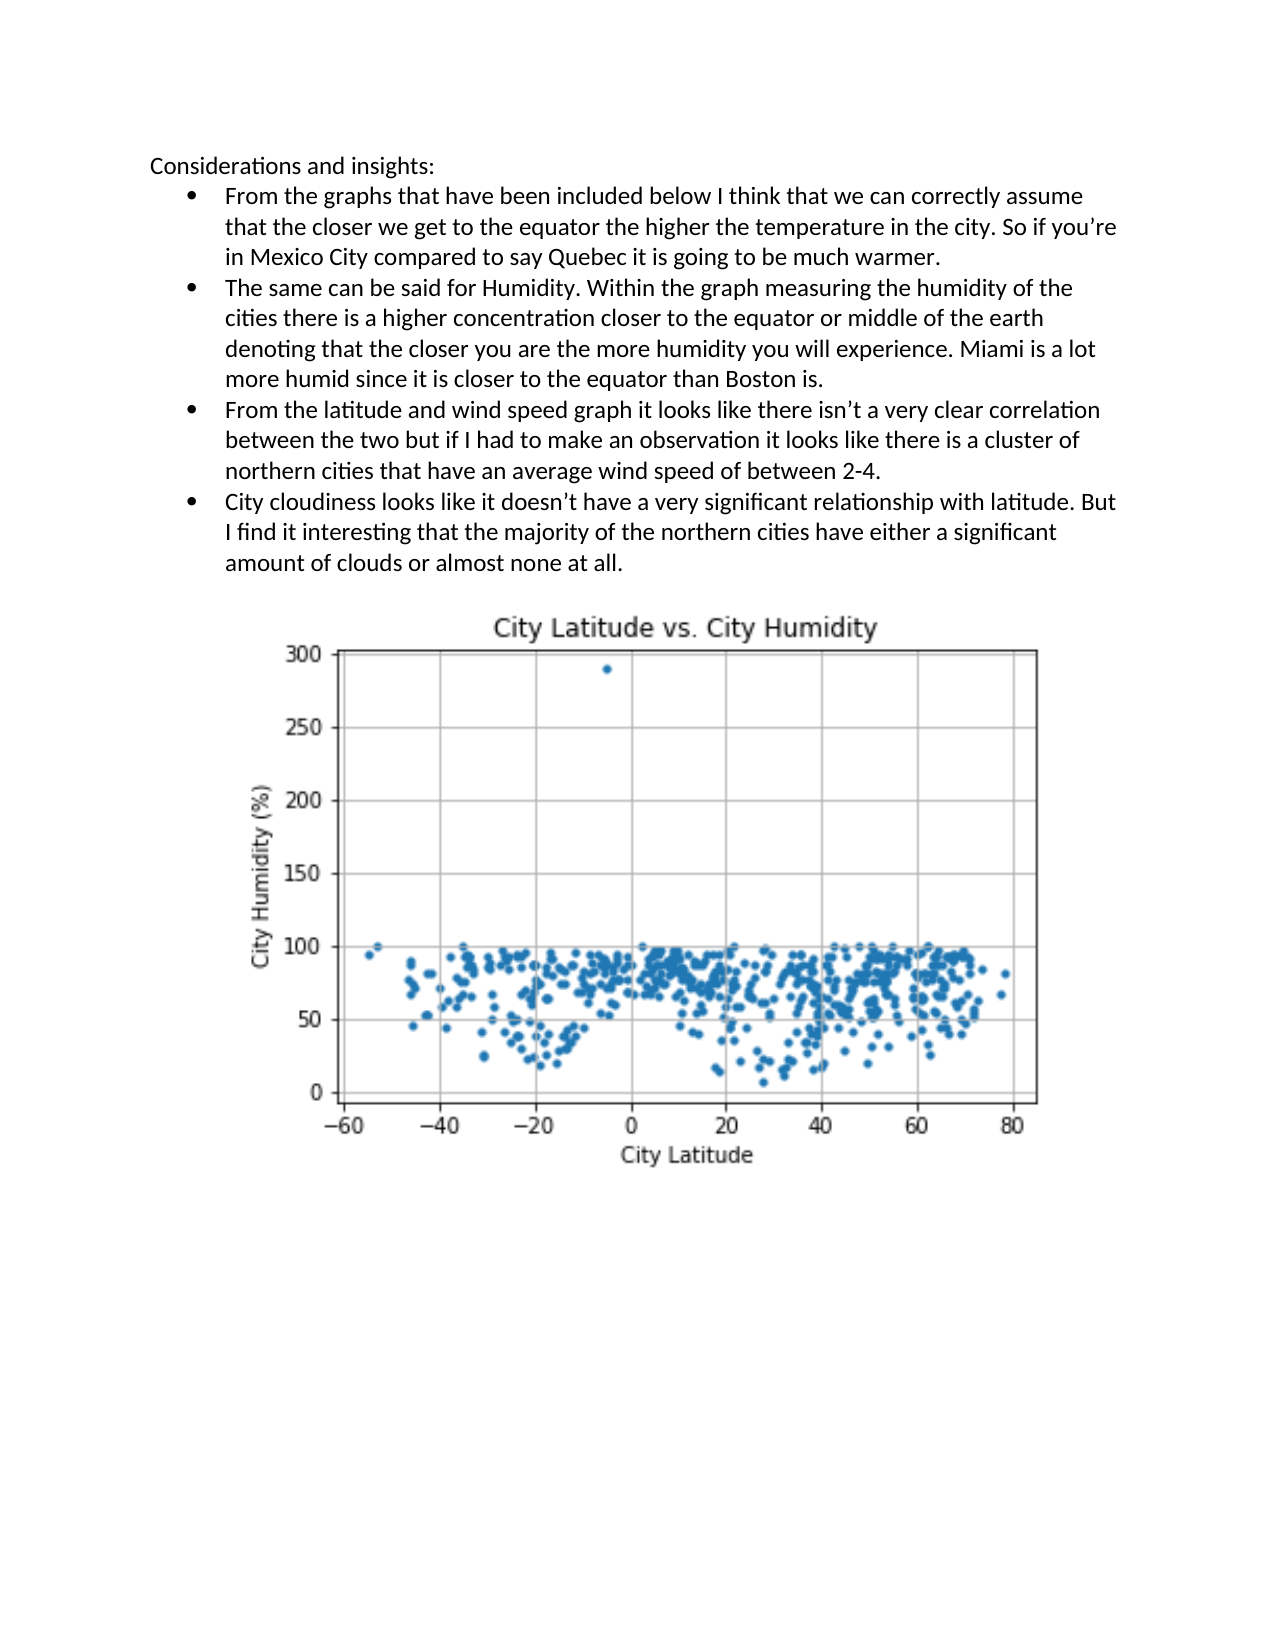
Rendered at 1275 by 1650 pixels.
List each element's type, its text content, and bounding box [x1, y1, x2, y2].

text Considerations and insights: [150, 150, 1125, 181]
list The same can be said for Humidity. Within the graph measuring the humidity of the cities there is a higher concentration closer to the equator or middle of the earth denoting that the closer you are the more humidity you will experience. Miami is a lot more humid since it is closer to the equator than Boston is. [187, 272, 1125, 394]
picture [225, 577, 1125, 1178]
list From the graphs that have been included below I think that we can correctly assume that the closer we get to the equator the higher the temperature in the city. So if you’re in Mexico City compared to say Quebec it is going to be much warmer. [187, 181, 1125, 272]
list From the latitude and wind speed graph it looks like there isn’t a very clear correlation between the two but if I had to make an observation it looks like there is a cluster of northern cities that have an average wind speed of between 2-4. [187, 394, 1125, 486]
